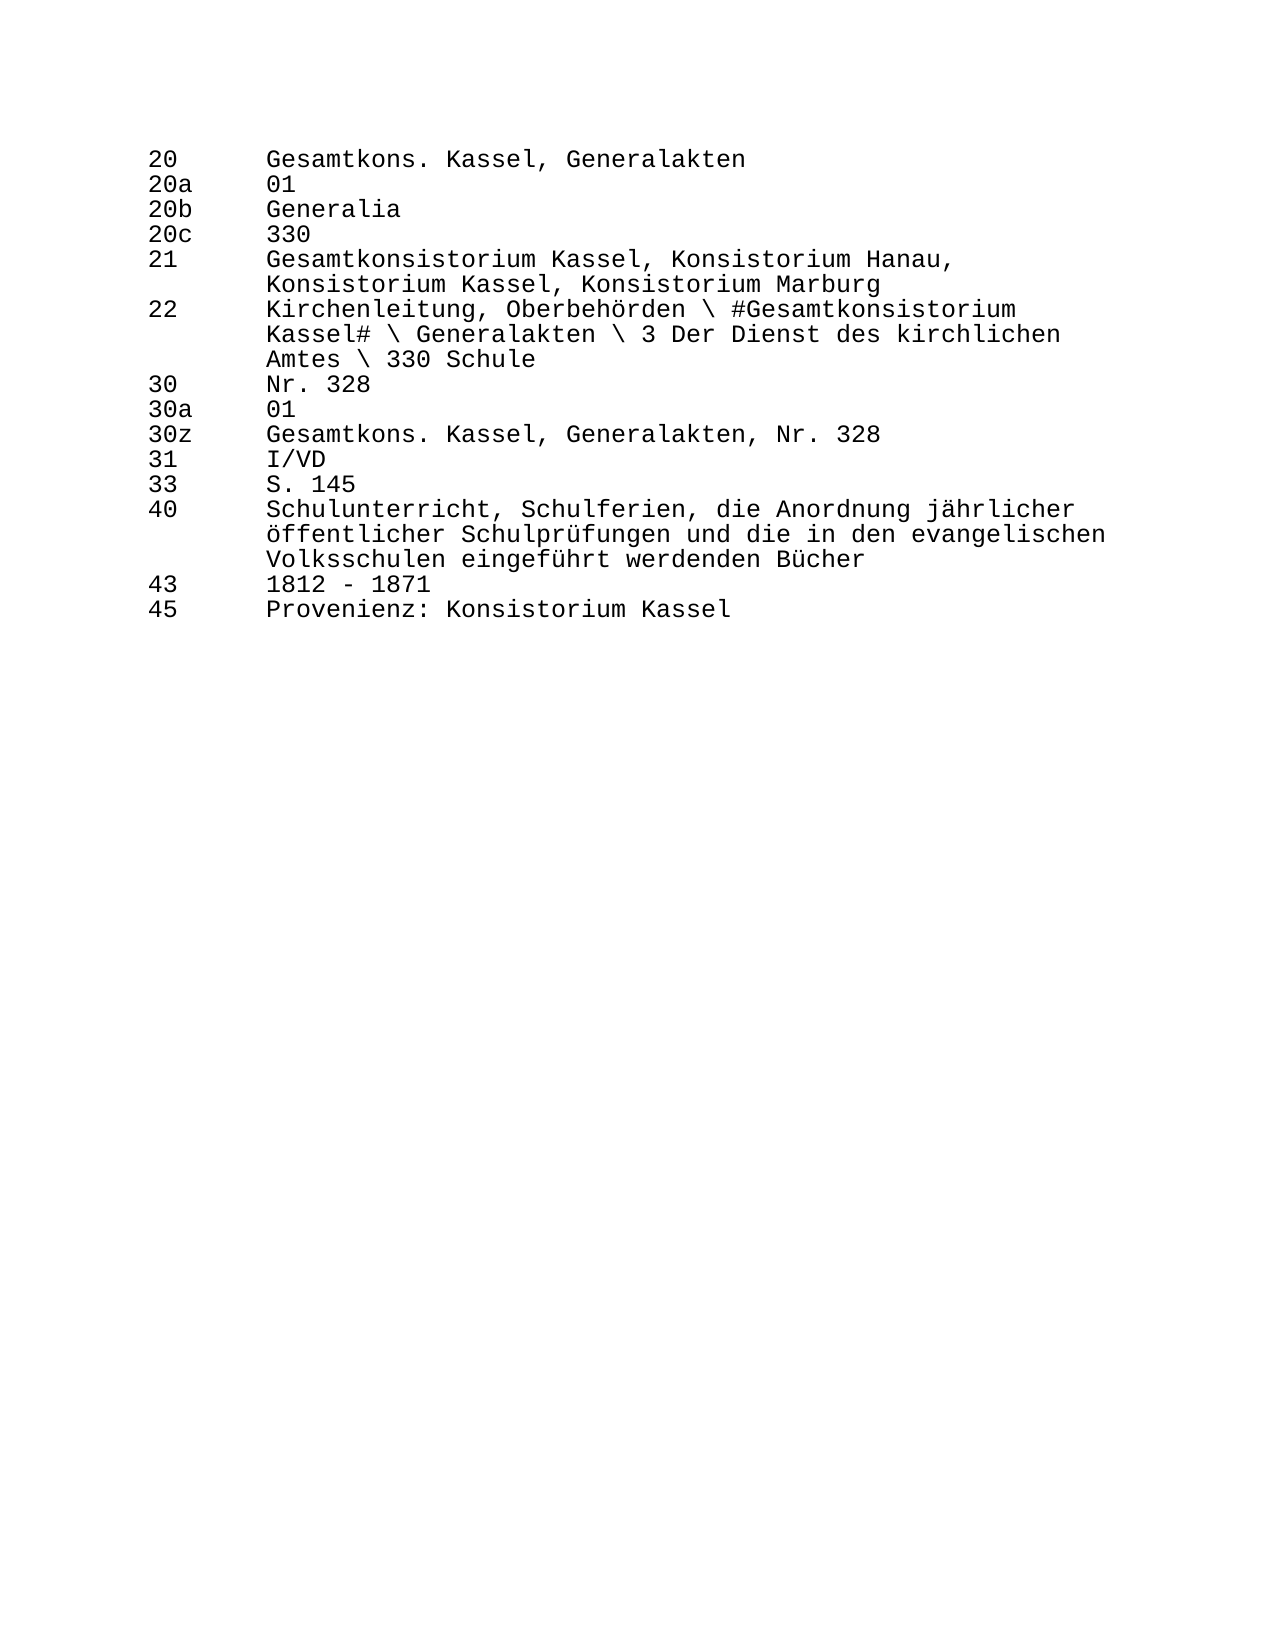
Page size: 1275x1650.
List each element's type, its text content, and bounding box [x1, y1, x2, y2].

text 20c 330 [148, 223, 1127, 248]
text 20 Gesamtkons. Kassel, Generalakten [148, 148, 1127, 173]
text 33 S. 145 [148, 473, 1127, 498]
text 20a 01 [148, 173, 1127, 198]
text 30 Nr. 328 [148, 373, 1127, 398]
text 30a 01 [148, 398, 1127, 423]
text 43 1812 - 1871 [148, 573, 1127, 598]
text 40 Schulunterricht, Schulferien, die Anordnung jährlicher öffentlicher Schulprüfungen und die in den evangelischen Volksschulen eingeführt werdenden s[<Schul->Bücher]s [148, 498, 1127, 573]
text 22 Kirchenleitung, Oberbehörden \ #Gesamtkonsistorium Kassel# \ Generalakten \ 3 Der Dienst des kirchlichen Amtes \ 330 Schule [148, 298, 1127, 373]
text 21 Gesamtkonsistorium Kassel, Konsistorium Hanau, Konsistorium Kassel, Konsistorium Marburg [148, 248, 1127, 298]
text 20b Generalia [148, 198, 1127, 223]
text 31 I/VD [148, 448, 1127, 473]
text 30z Gesamtkons. Kassel, Generalakten, Nr. 328 [148, 423, 1127, 448]
text 45 Provenienz: Konsistorium Kassel [148, 598, 1127, 623]
